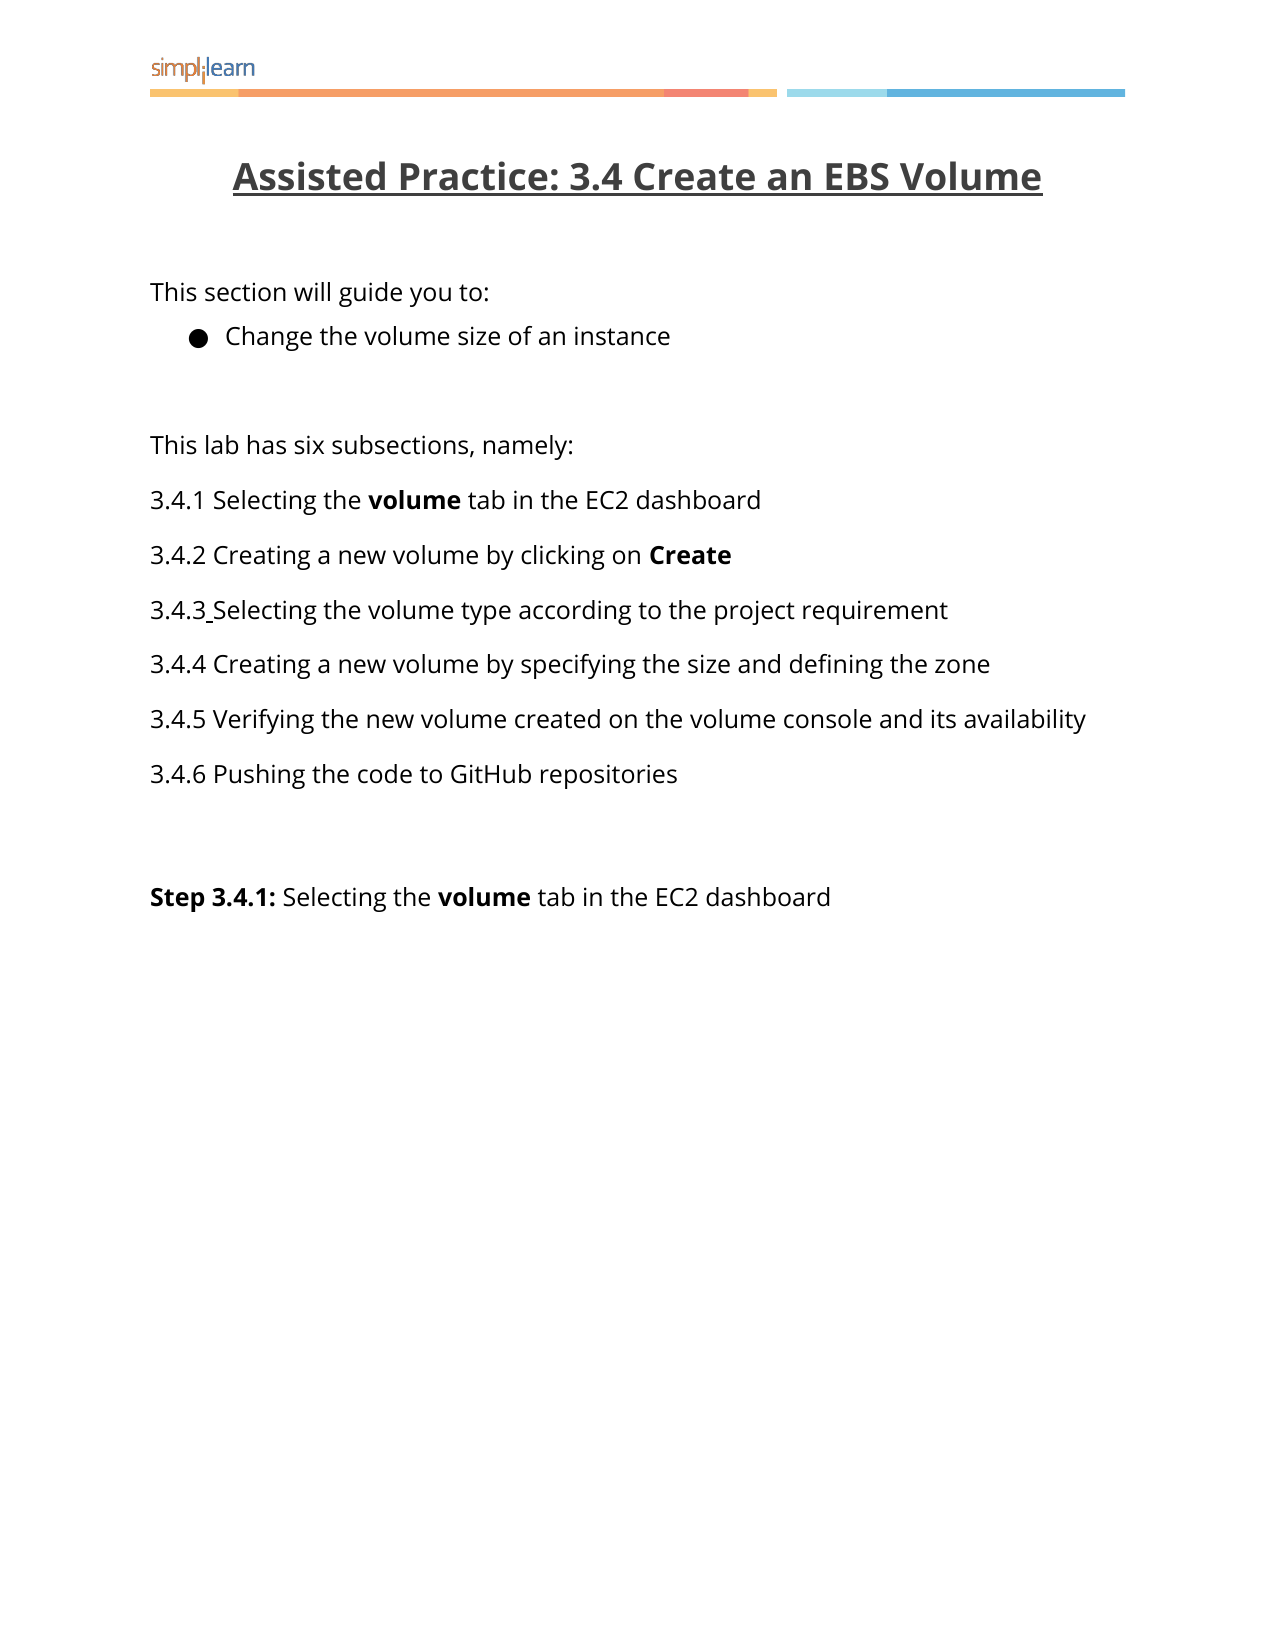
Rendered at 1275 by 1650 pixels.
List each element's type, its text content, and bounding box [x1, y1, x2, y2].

picture [150, 52, 1125, 97]
text Step 3.4.1: Selecting the volume tab in the EC2 dashboard [150, 880, 1125, 914]
text 3.4.6 Pushing the code to GitHub repositories [150, 757, 1125, 791]
text 3.4.5 Verifying the new volume created on the volume console and its availability [150, 702, 1125, 736]
text Assisted Practice: 3.4 Create an EBS Volume [150, 150, 1125, 201]
text 3.4.4 Creating a new volume by specifying the size and defining the zone [150, 647, 1125, 681]
text 3.4.3 Selecting the volume type according to the project requirement [150, 592, 1125, 626]
text This section will guide you to: [150, 274, 1125, 308]
text This lab has six subsections, namely: [150, 428, 1125, 462]
text 3.4.1 Selecting the volume tab in the EC2 dashboard [150, 482, 1125, 517]
list Change the volume size of an instance [187, 308, 1125, 359]
text 3.4.2 Creating a new volume by clicking on Create [150, 537, 1125, 571]
